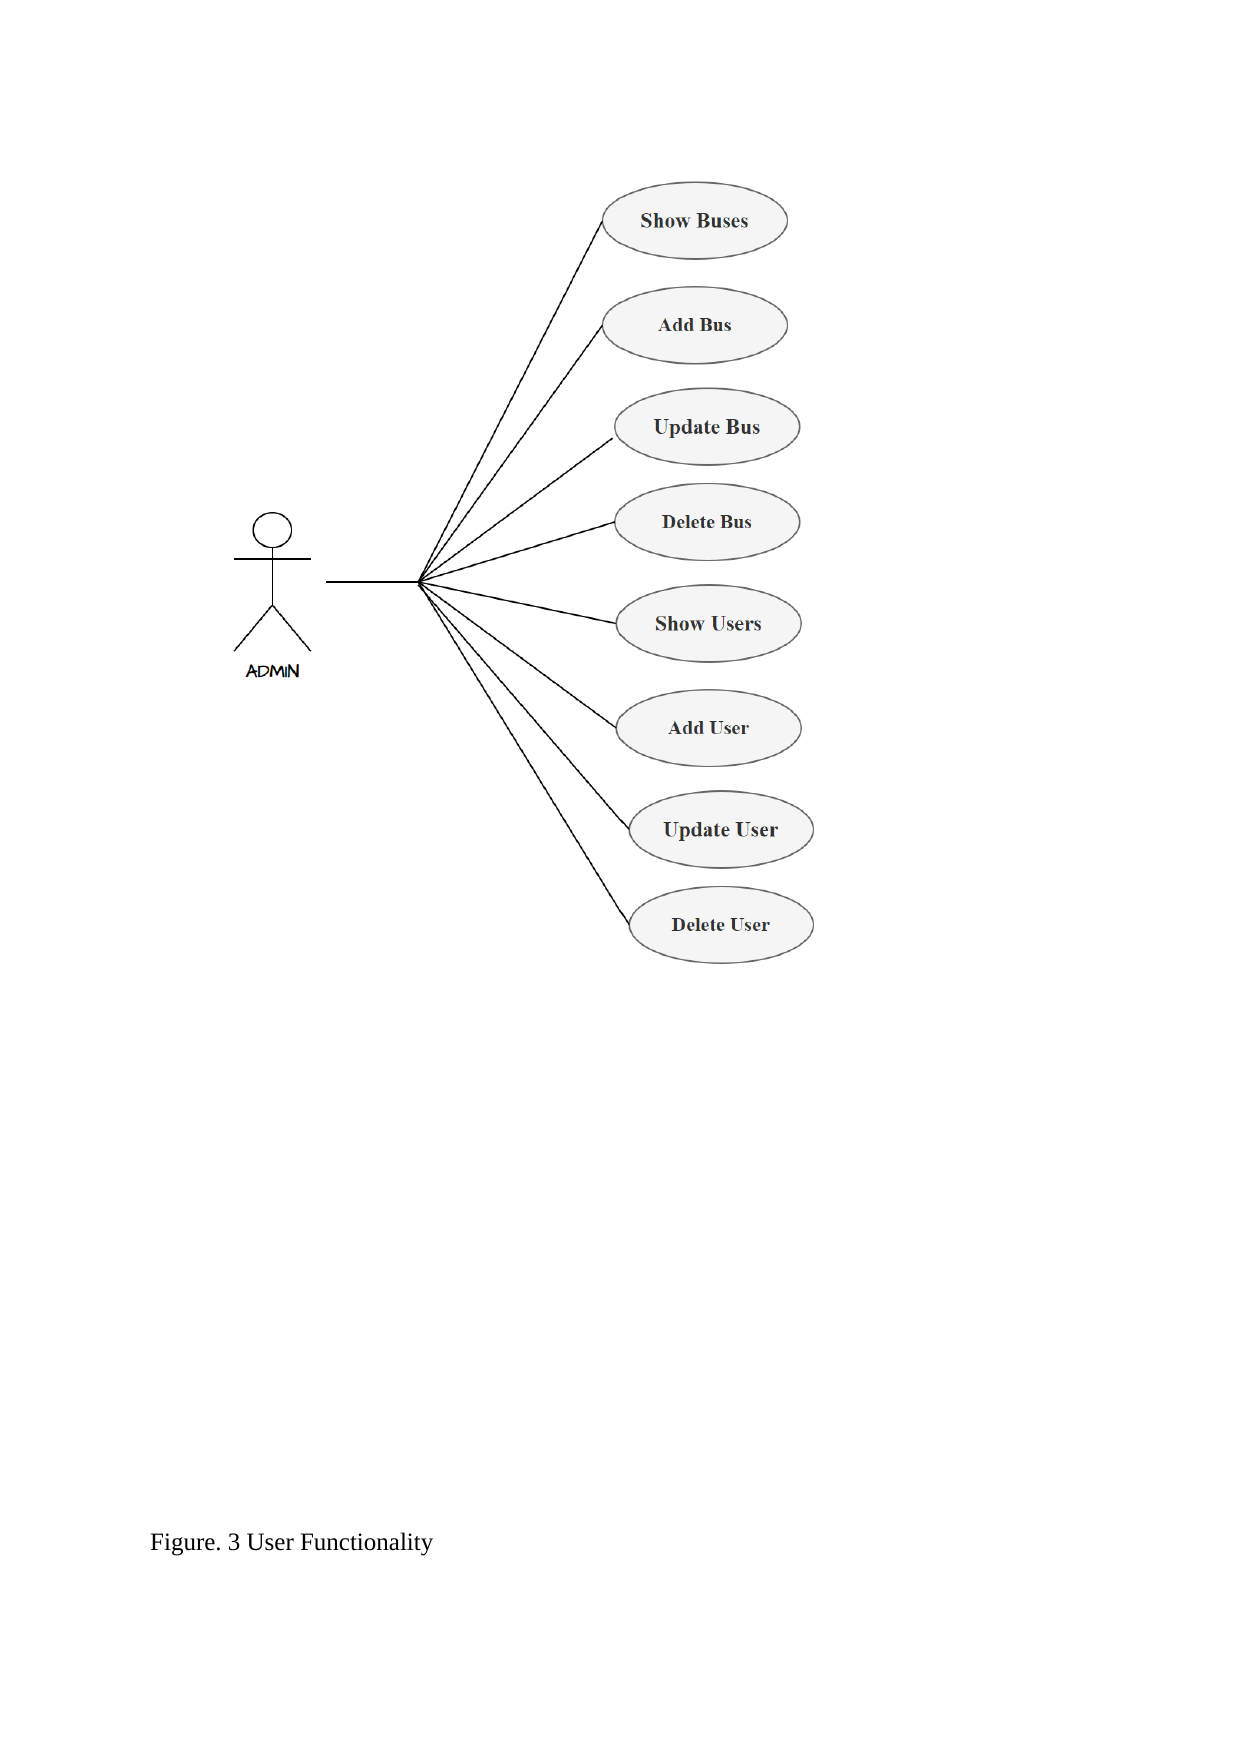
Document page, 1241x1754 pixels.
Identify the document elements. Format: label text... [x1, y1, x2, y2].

text Figure. 3 User Functionality [150, 1527, 1090, 1556]
picture [150, 178, 1091, 976]
